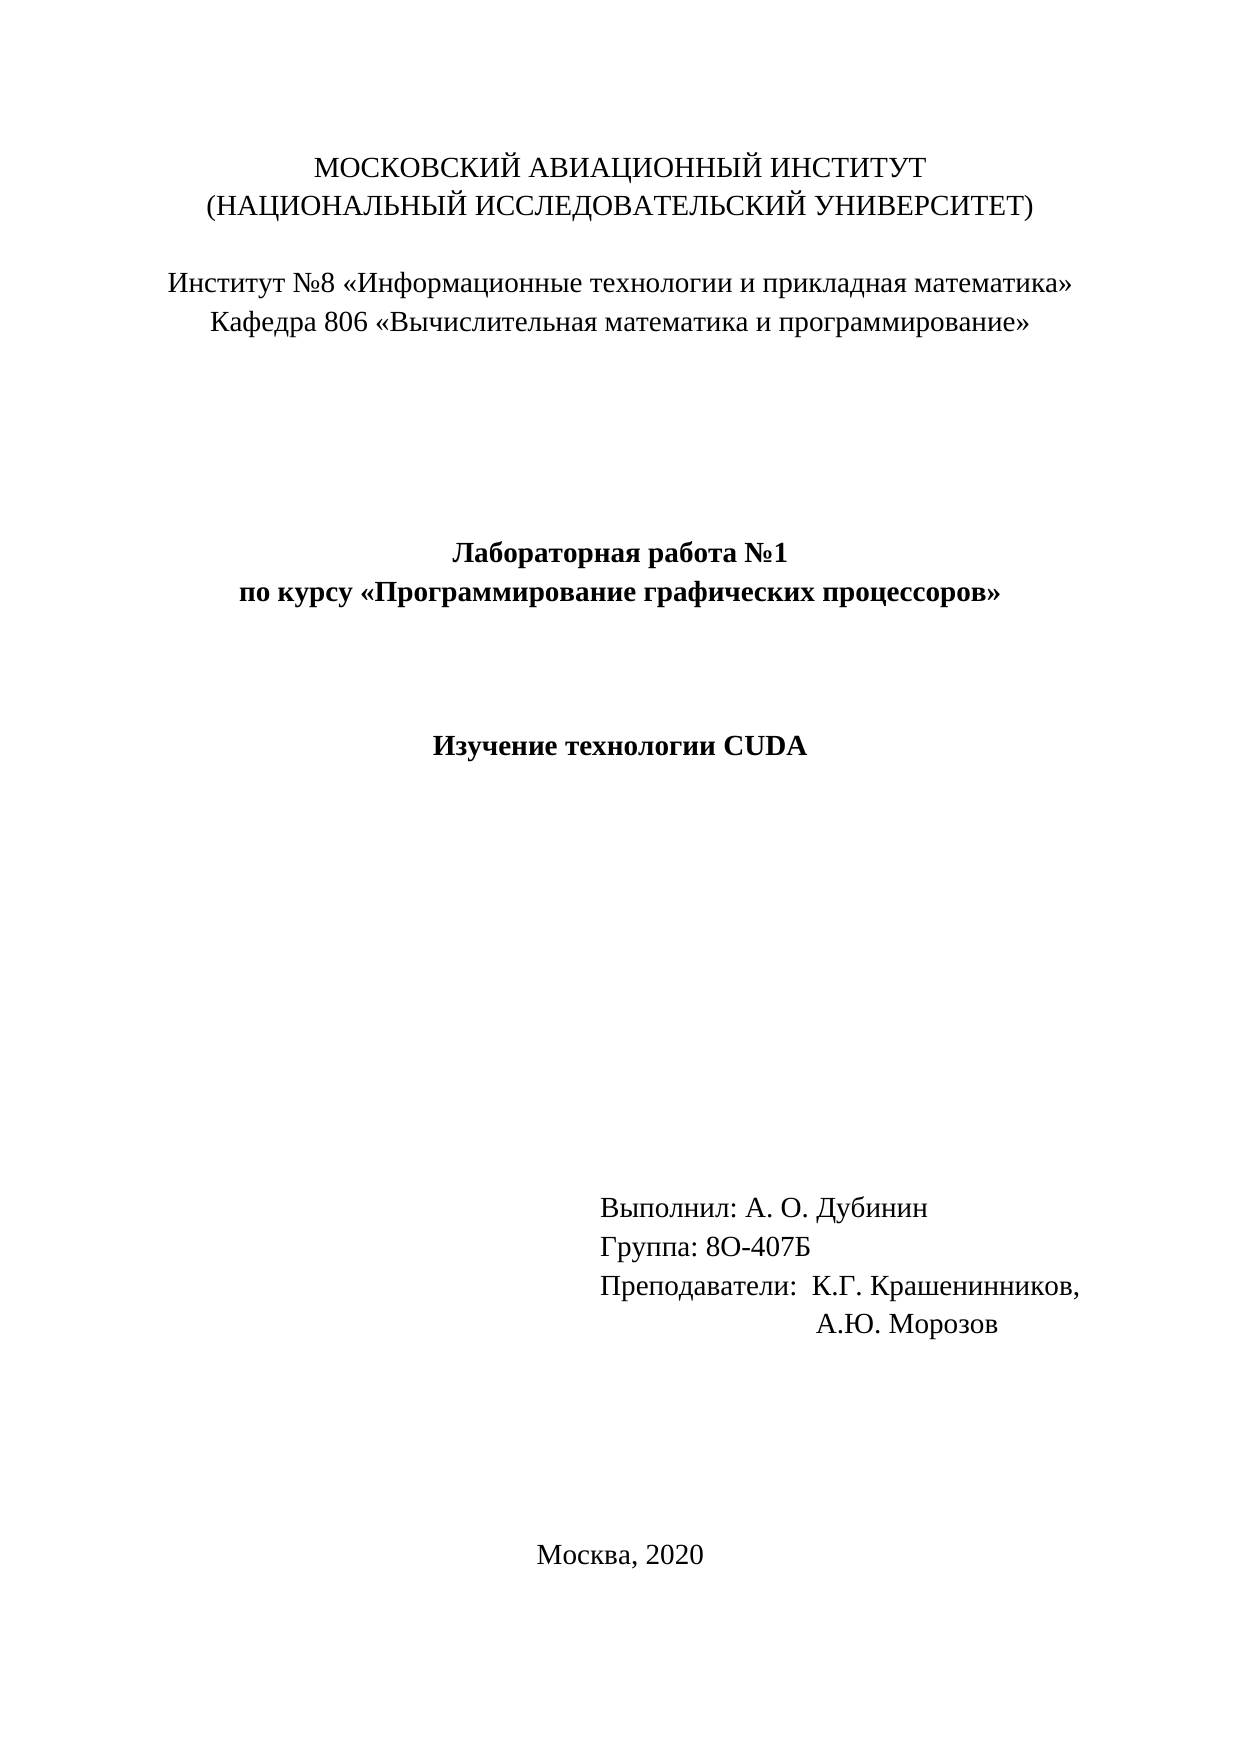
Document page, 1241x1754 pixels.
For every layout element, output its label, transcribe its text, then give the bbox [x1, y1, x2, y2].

text по курсу «Программирование графических процессоров» [150, 574, 1090, 607]
text Преподаватели: К.Г. Крашенинников, [600, 1268, 1090, 1301]
text Москва, 2020 [150, 1537, 1090, 1571]
text (НАЦИОНАЛЬНЫЙ ИССЛЕДОВАТЕЛЬСКИЙ УНИВЕРСИТЕТ) [150, 188, 1090, 222]
text А.Ю. Морозов [750, 1306, 1090, 1340]
text Кафедра 806 «Вычислительная математика и программирование» [150, 304, 1090, 338]
text Изучение технологии CUDA [150, 728, 1090, 762]
text Выполнил: А. О. Дубинин [600, 1191, 1090, 1224]
text Лабораторная работа №1 [150, 535, 1090, 569]
text Институт №8 «Информационные технологии и прикладная математика» [150, 266, 1090, 299]
text МОСКОВСКИЙ АВИАЦИОННЫЙ ИНСТИТУТ [150, 150, 1090, 183]
text Группа: 8О-407Б [600, 1229, 1090, 1263]
